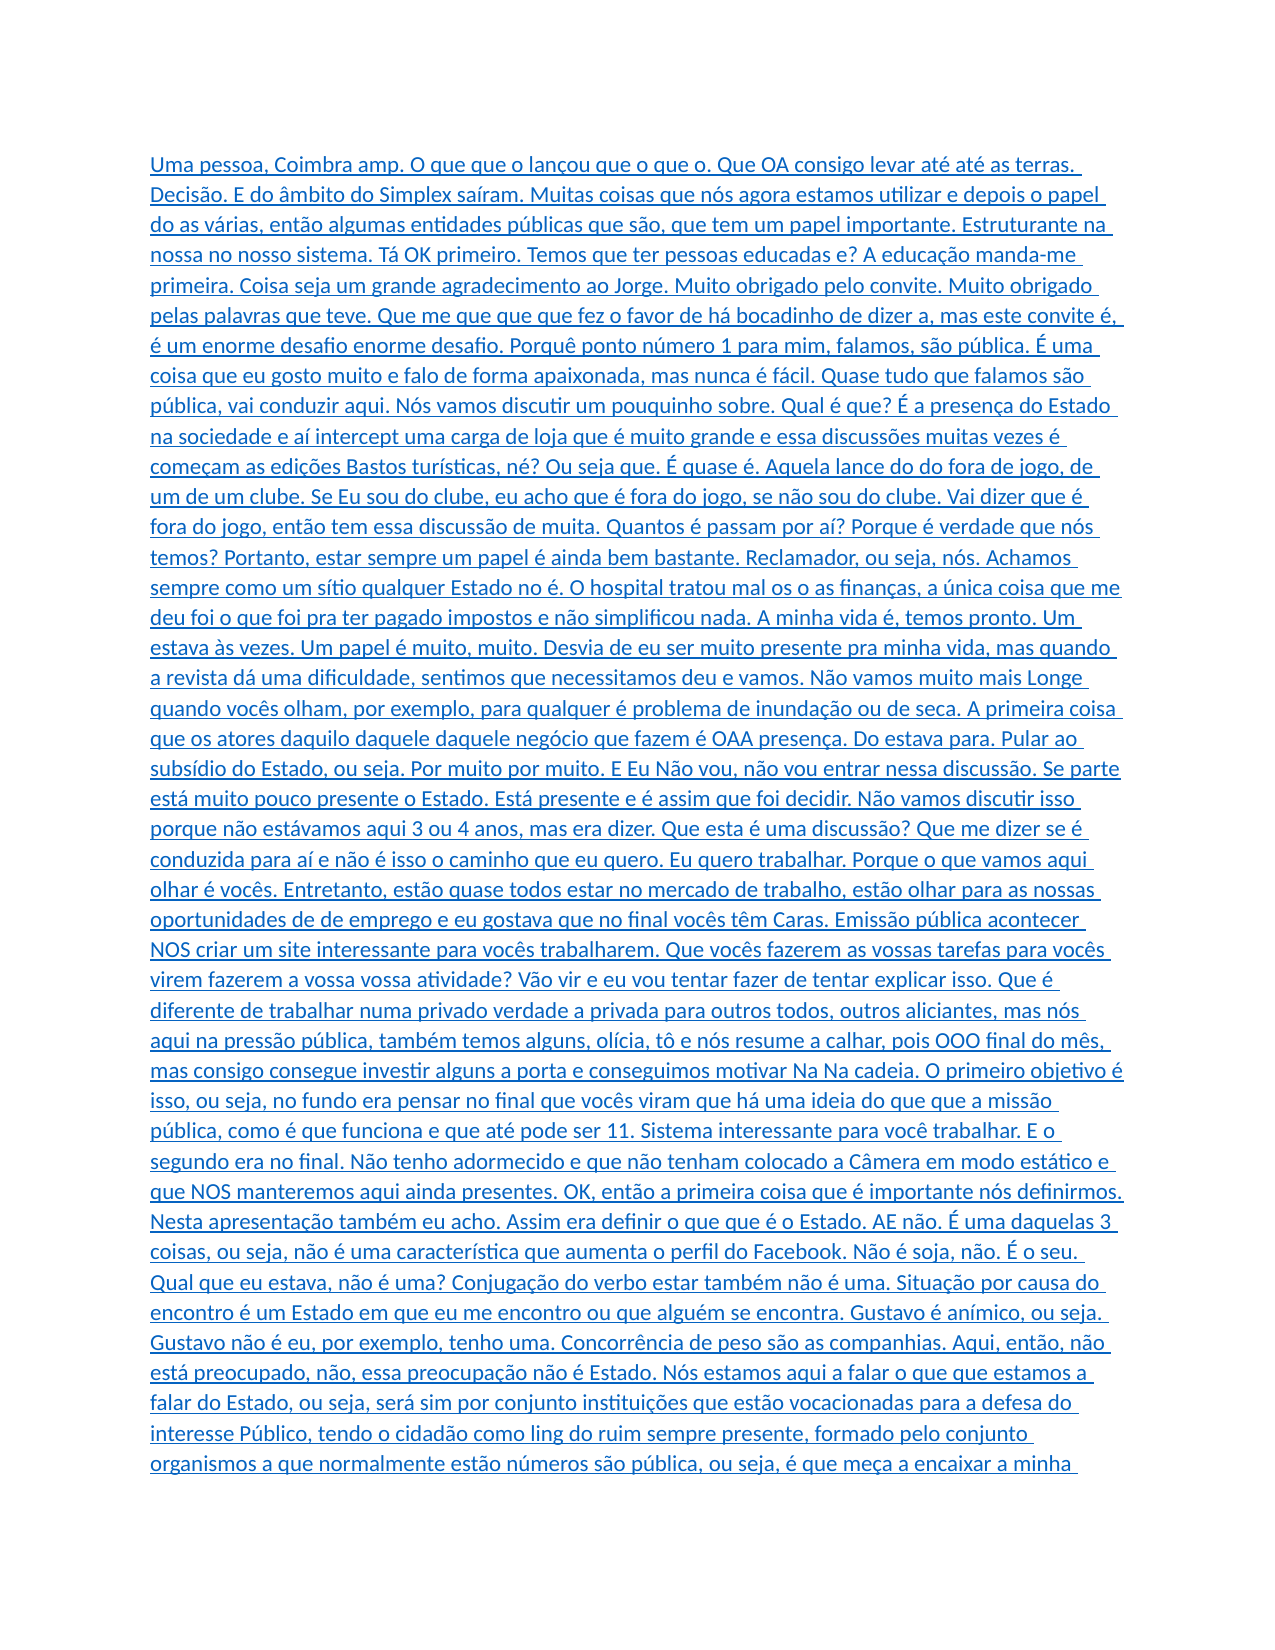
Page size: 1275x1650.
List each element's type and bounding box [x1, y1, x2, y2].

text [150, 150, 1125, 1477]
